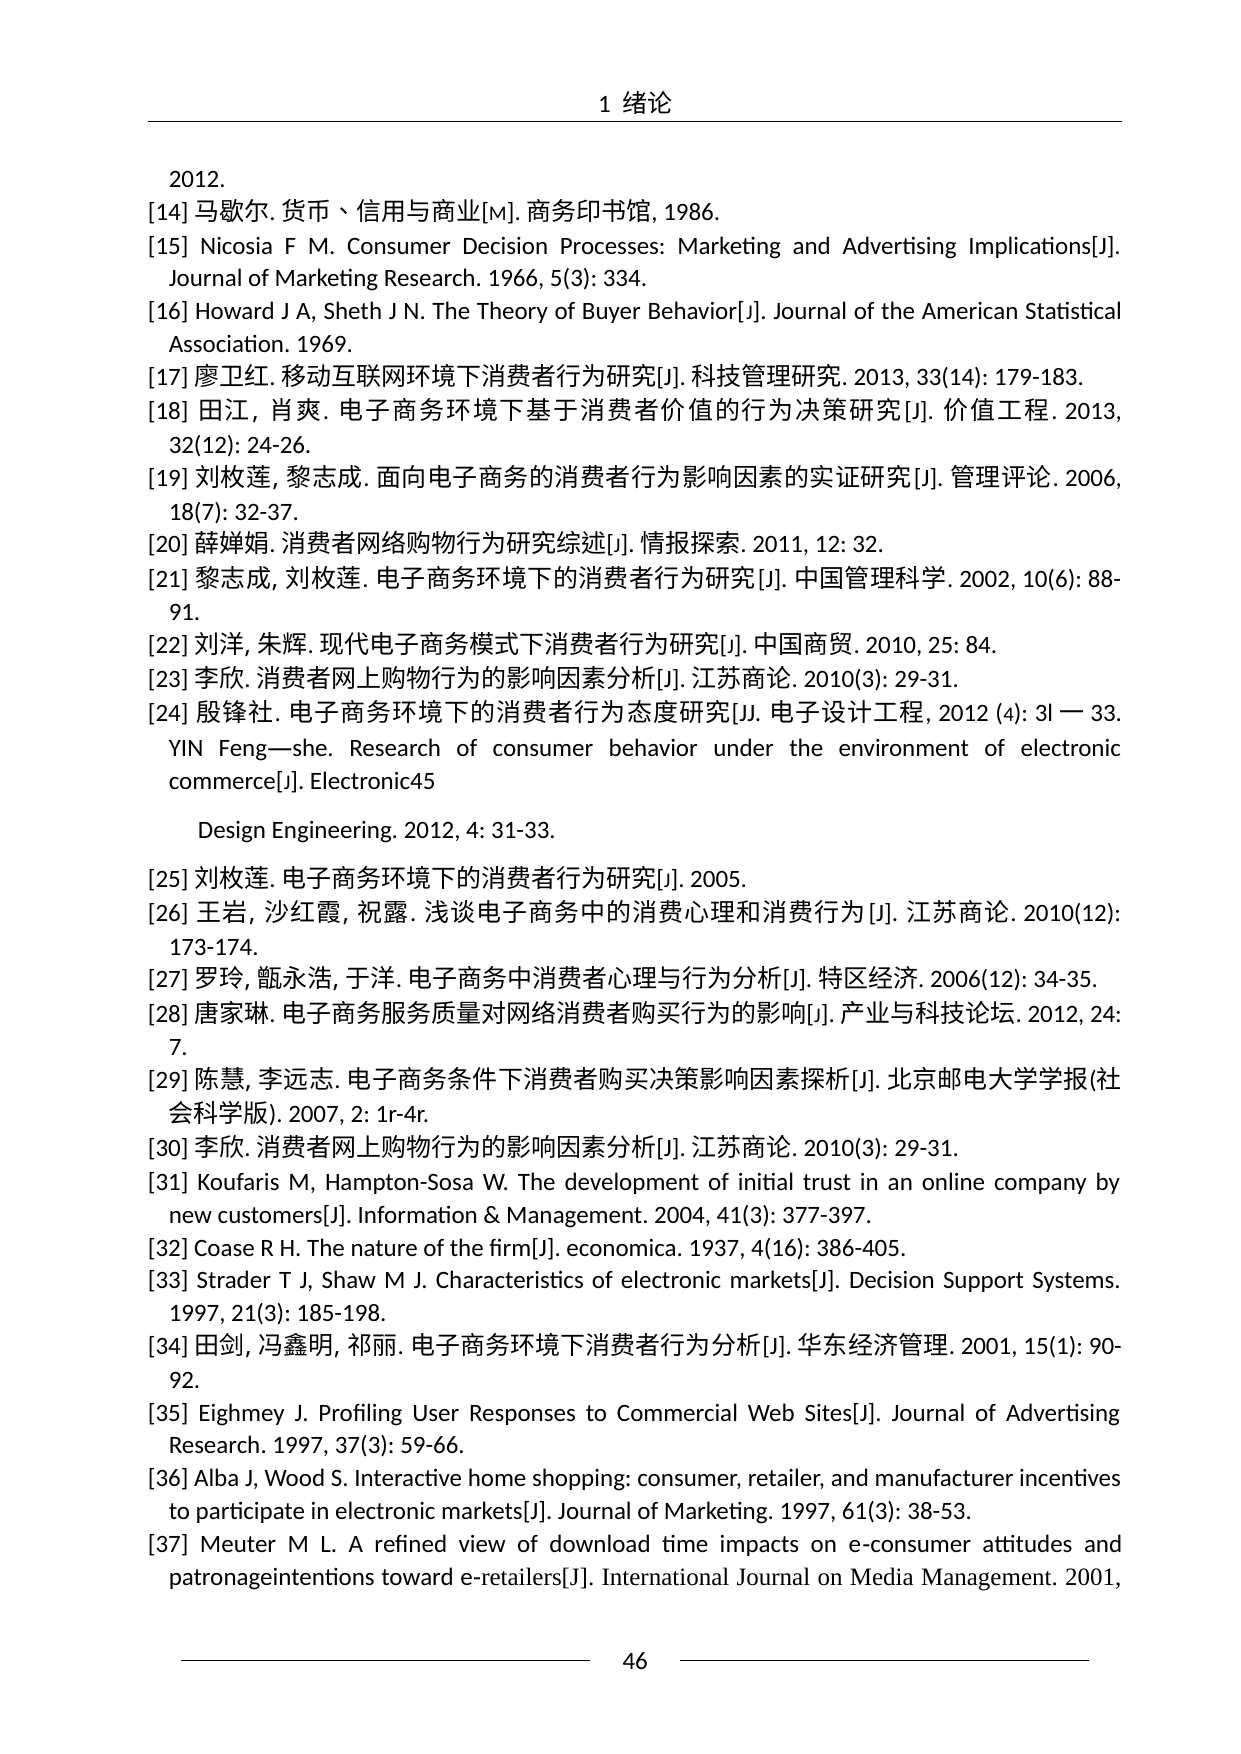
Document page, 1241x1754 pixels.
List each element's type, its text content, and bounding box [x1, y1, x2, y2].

text [16] Howard J A, Sheth J N. The Theory of Buyer Behavior[J]. Journal of the American Statistical Association. 1969. [148, 293, 1122, 358]
text Design Engineering. 2012, 4: 31-33. [148, 796, 1122, 844]
text [26] 王岩, 沙红霞, 祝露. 浅谈电子商务中的消费心理和消费行为[J]. 江苏商论. 2010(12): 173-174. [148, 894, 1122, 961]
text [31] Koufaris M, Hampton-Sosa W. The development of initial trust in an online company by new customers[J]. Information & Management. 2004, 41(3): 377-397. [148, 1164, 1122, 1229]
text [22] 刘洋, 朱辉. 现代电子商务模式下消费者行为研究[J]. 中国商贸. 2010, 25: 84. [148, 627, 1122, 661]
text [148, 1525, 1122, 1592]
text [14] 马歇尔. 货币、信用与商业[M]. 商务印书馆, 1986. [148, 194, 1122, 228]
text [27] 罗玲, 甑永浩, 于洋. 电子商务中消费者心理与行为分析[J]. 特区经济. 2006(12): 34-35. [148, 961, 1122, 995]
text [32] Coase R H. The nature of the firm[J]. economica. 1937, 4(16): 386-405. [148, 1229, 1122, 1262]
text [25] 刘枚莲. 电子商务环境下的消费者行为研究[J]. 2005. [148, 860, 1122, 894]
text [29] 陈慧, 李远志. 电子商务条件下消费者购买决策影响因素探析[J]. 北京邮电大学学报(社会科学版). 2007, 2: 1r-4r. [148, 1062, 1122, 1130]
text [35] Eighmey J. Profiling User Responses to Commercial Web Sites[J]. Journal of Advertising Research. 1997, 37(3): 59-66. [148, 1394, 1122, 1460]
text [19] 刘枚莲, 黎志成. 面向电子商务的消费者行为影响因素的实证研究[J]. 管理评论. 2006, 18(7): 32-37. [148, 459, 1122, 526]
text [17] 廖卫红. 移动互联网环境下消费者行为研究[J]. 科技管理研究. 2013, 33(14): 179-183. [148, 358, 1122, 393]
text [36] Alba J, Wood S. Interactive home shopping: consumer, retailer, and manufacturer incentives to participate in electronic markets[J]. Journal of Marketing. 1997, 61(3): 38-53. [148, 1460, 1122, 1525]
text [15] Nicosia F M. Consumer Decision Processes: Marketing and Advertising Implications[J]. Journal of Marketing Research. 1966, 5(3): 334. [148, 228, 1122, 293]
text [18] 田江, 肖爽. 电子商务环境下基于消费者价值的行为决策研究[J]. 价值工程. 2013, 32(12): 24-26. [148, 393, 1122, 459]
text [30] 李欣. 消费者网上购物行为的影响因素分析[J]. 江苏商论. 2010(3): 29-31. [148, 1130, 1122, 1164]
text [21] 黎志成, 刘枚莲. 电子商务环境下的消费者行为研究[J]. 中国管理科学. 2002, 10(6): 88-91. [148, 560, 1122, 627]
text [33] Strader T J, Shaw M J. Characteristics of electronic markets[J]. Decision Support Systems. 1997, 21(3): 185-198. [148, 1262, 1122, 1328]
text [20] 薛婵娟. 消费者网络购物行为研究综述[J]. 情报探索. 2011, 12: 32. [148, 526, 1122, 560]
text [23] 李欣. 消费者网上购物行为的影响因素分析[J]. 江苏商论. 2010(3): 29-31. [148, 661, 1122, 695]
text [148, 161, 1122, 194]
text [34] 田剑, 冯鑫明, 祁丽. 电子商务环境下消费者行为分析[J]. 华东经济管理. 2001, 15(1): 90-92. [148, 1328, 1122, 1394]
text [28] 唐家琳. 电子商务服务质量对网络消费者购买行为的影响[J]. 产业与科技论坛. 2012, 24: 7. [148, 995, 1122, 1062]
text [24] 殷锋社. 电子商务环境下的消费者行为态度研究[JJ. 电子设计工程, 2012 (4): 3l一33. YIN Feng—she. Research of consumer behavior under the environment of electronic commerce[J]. Electronic45 [148, 695, 1122, 796]
